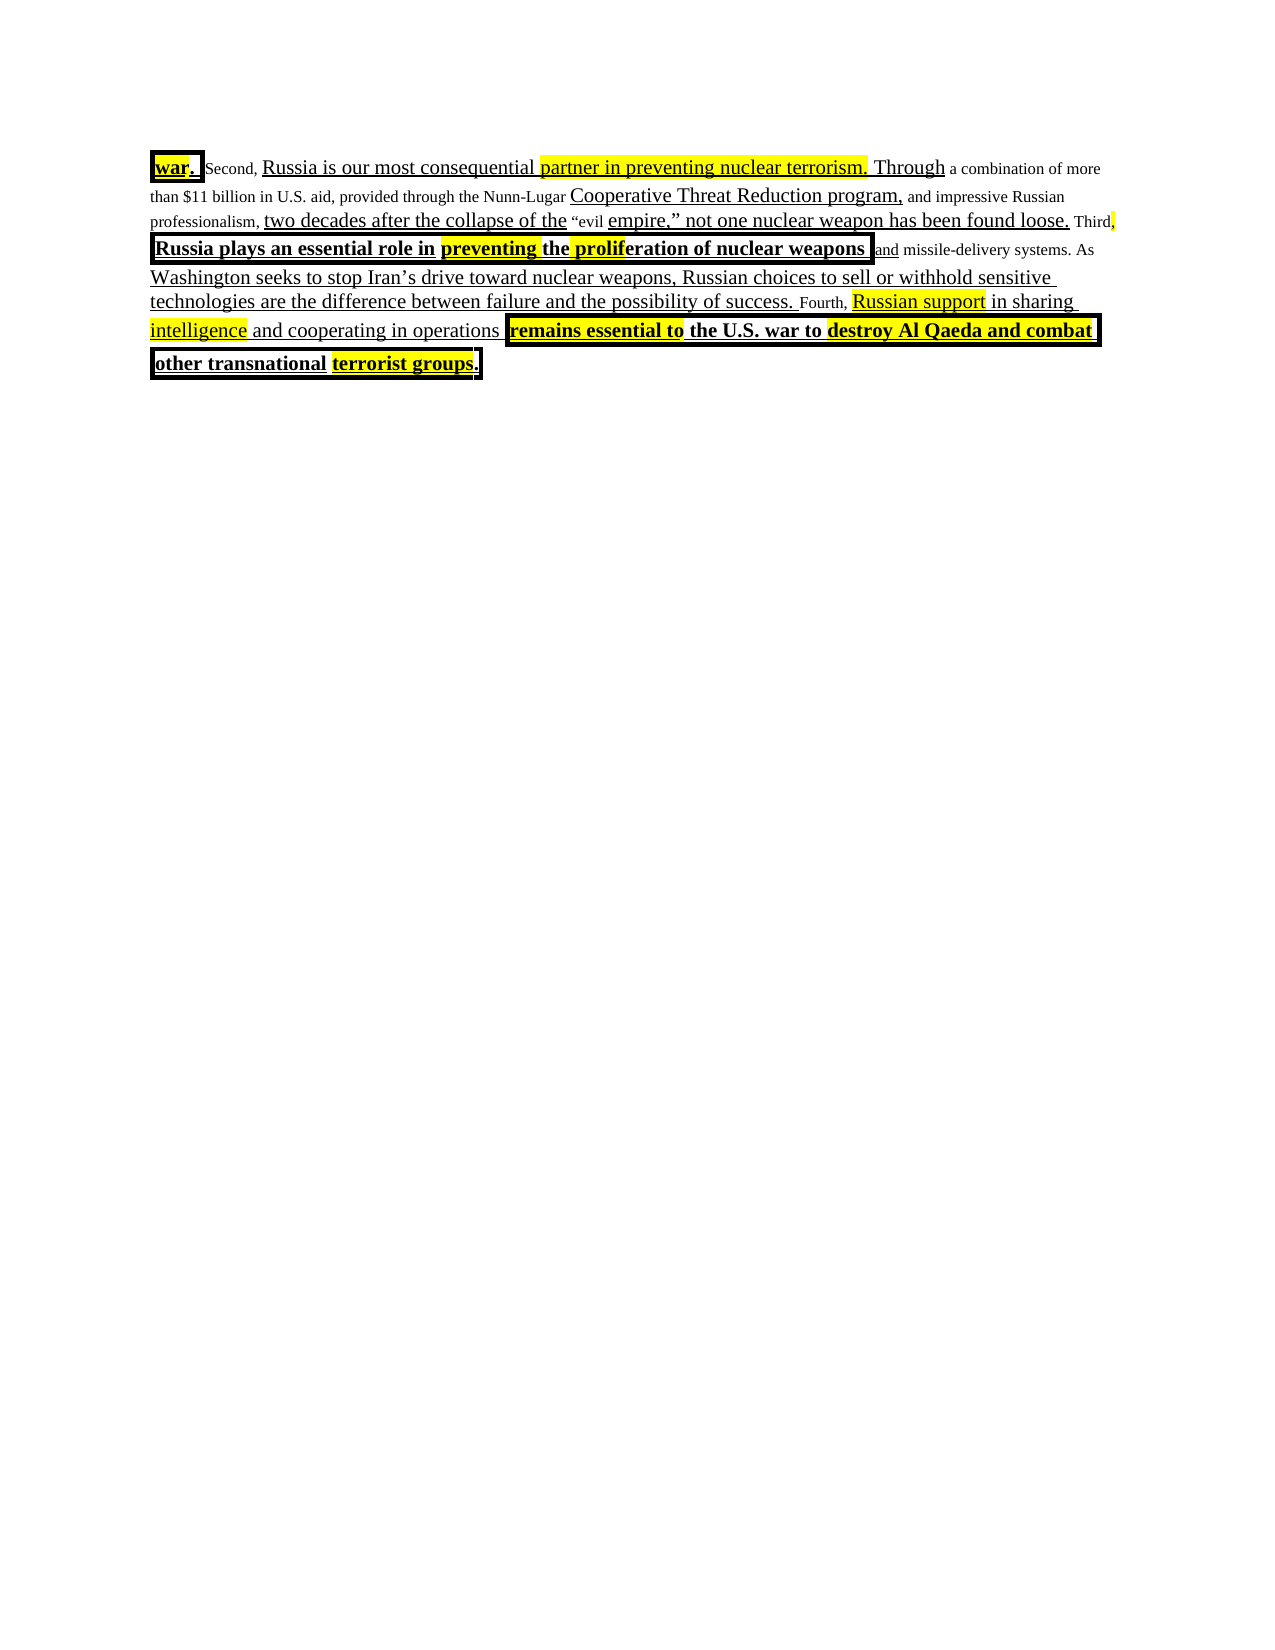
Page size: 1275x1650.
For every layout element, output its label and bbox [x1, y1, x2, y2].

text [150, 150, 1125, 380]
